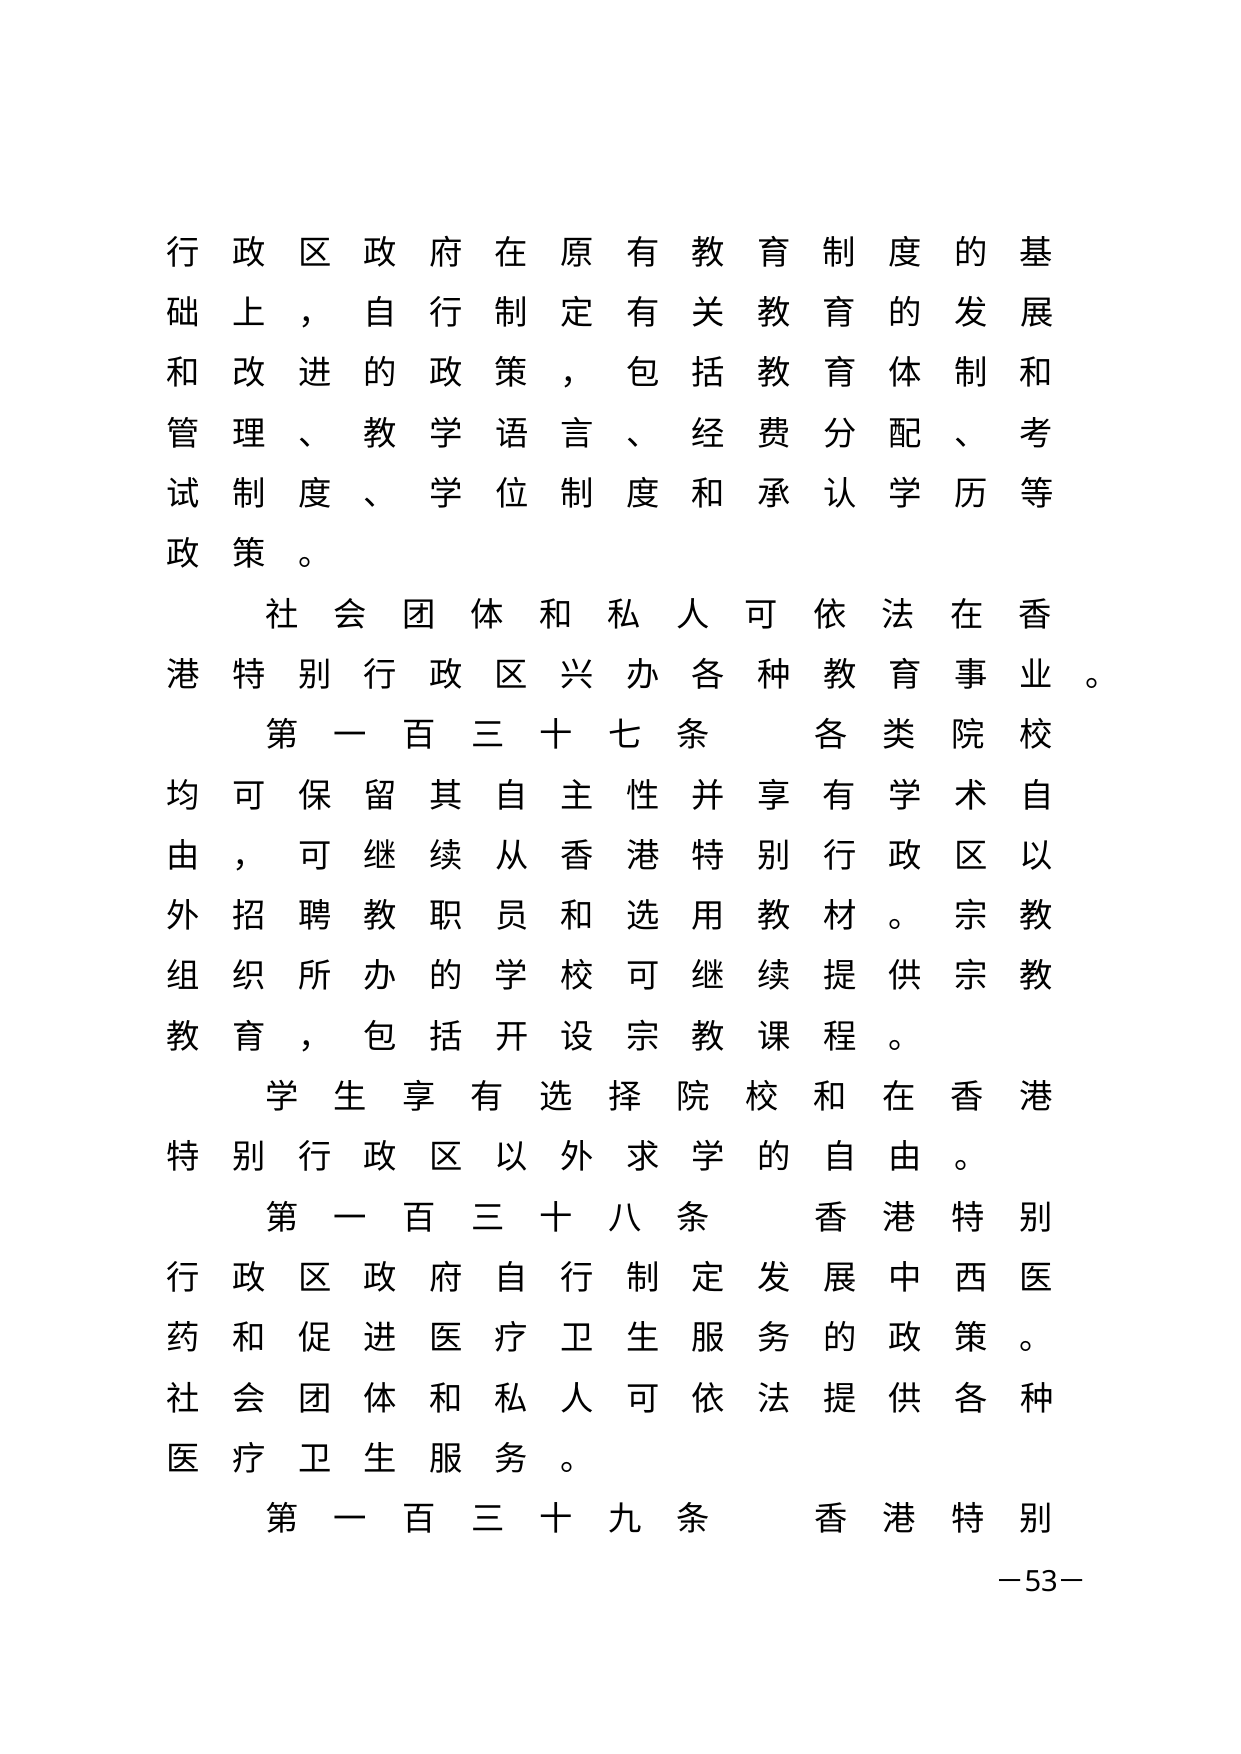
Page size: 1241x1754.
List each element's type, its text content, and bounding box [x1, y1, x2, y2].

text 第一百三十八条 香港特别行政区政府自行制定发展中西医药和促进医疗卫生服务的政策。社会团体和私人可依法提供各种医疗卫生服务。 [167, 1184, 1085, 1486]
text 学生享有选择院校和在香港特别行政区以外求学的自由。 [167, 1064, 1085, 1184]
text 第一百三十六条 香港特别行政区政府在原有教育制度的基础上，自行制定有关教育的发展和改进的政策，包括教育体制和管理、教学语言、经费分配、考试制度、学位制度和承认学历等政策。 [167, 219, 1085, 581]
text 社会团体和私人可依法在香港特别行政区兴办各种教育事业。 [167, 581, 1085, 702]
text 第一百三十七条 各类院校均可保留其自主性并享有学术自由，可继续从香港特别行政区以外招聘教职员和选用教材。宗教组织所办的学校可继续提供宗教教育，包括开设宗教课程。 [167, 702, 1085, 1064]
text 第一百三十九条 香港特别行政区政府自行制定科学技术政策，以法律保护科学技术的研究成果、专利和发明创造。 [167, 1486, 1085, 1546]
